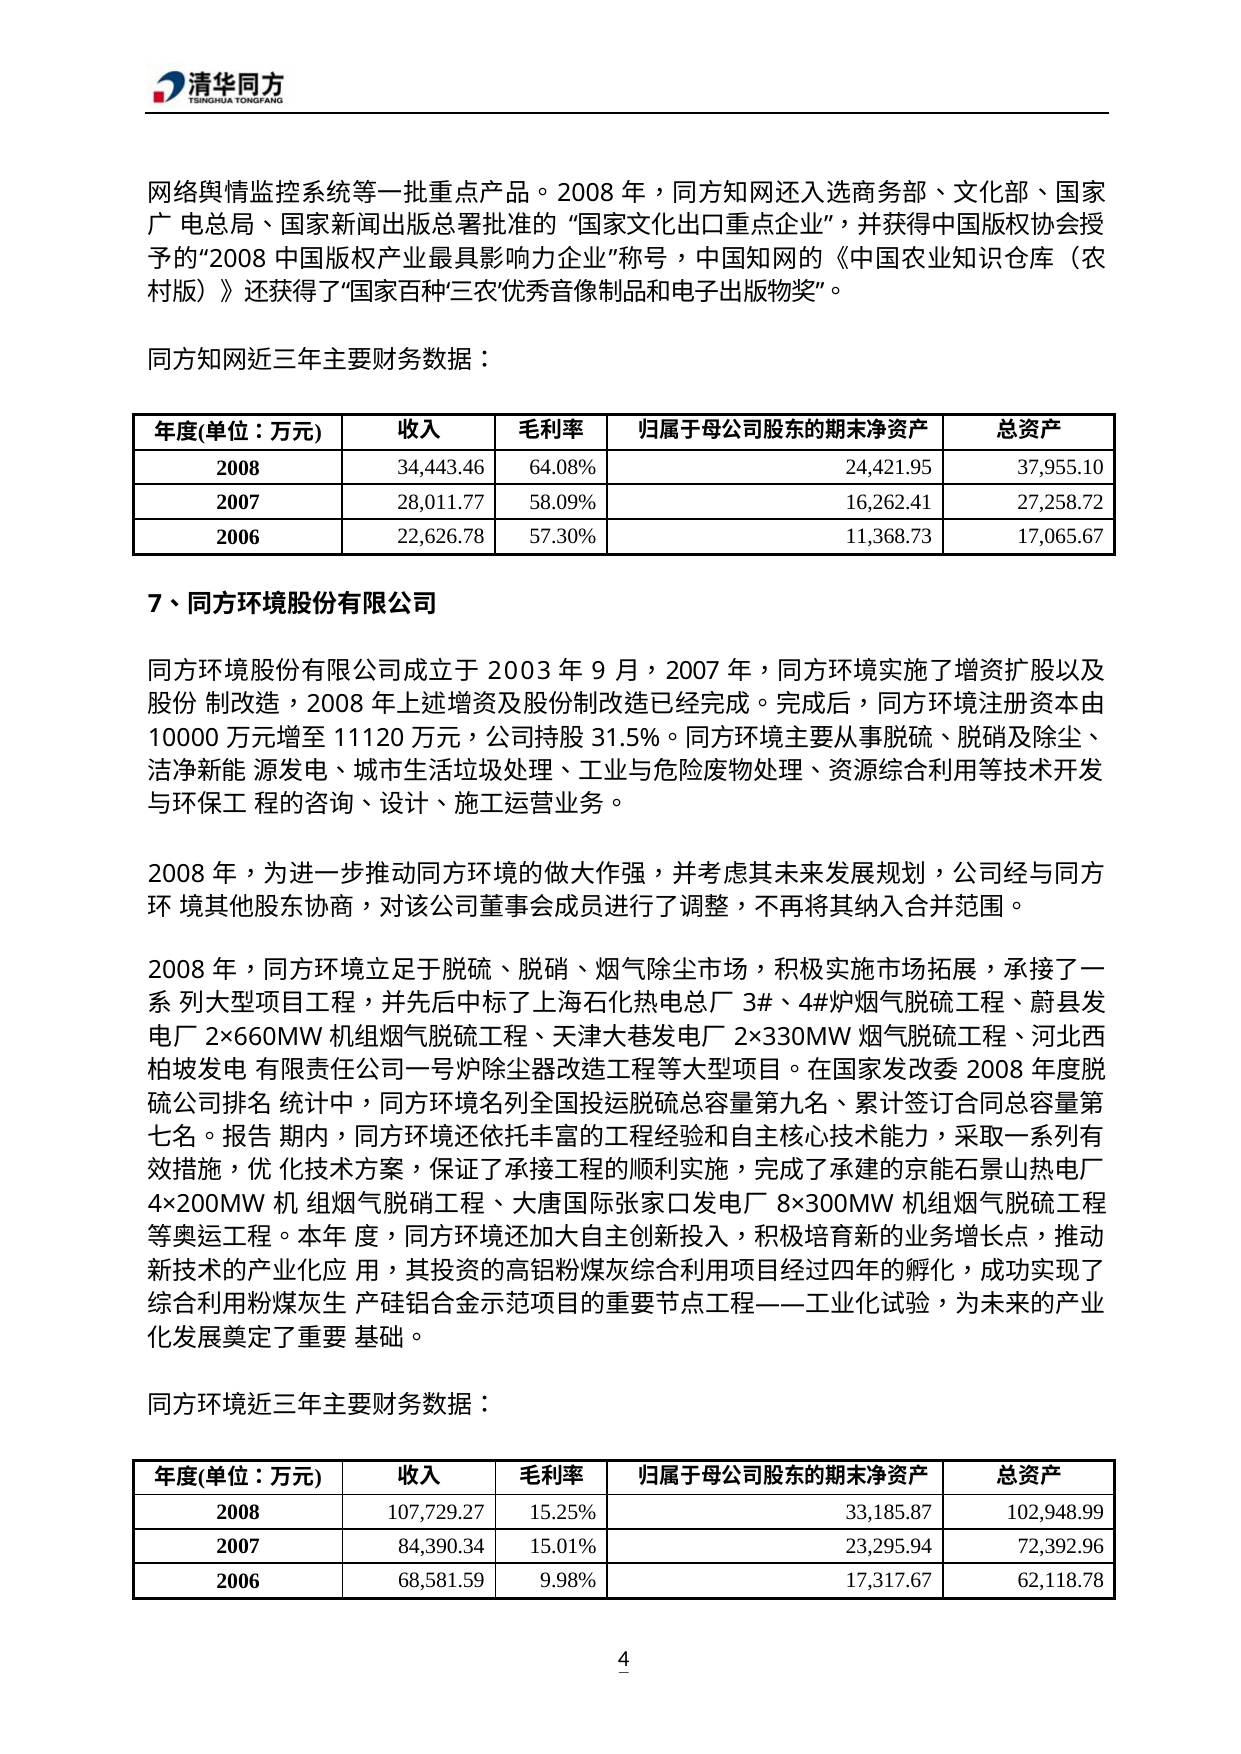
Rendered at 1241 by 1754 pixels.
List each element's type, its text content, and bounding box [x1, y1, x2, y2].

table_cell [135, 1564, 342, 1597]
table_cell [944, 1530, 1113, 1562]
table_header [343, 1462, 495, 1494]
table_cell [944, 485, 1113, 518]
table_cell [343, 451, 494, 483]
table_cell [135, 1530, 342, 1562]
text 2008 年，为进一步推动同方环境的做大作强，并考虑其未来发展规划，公司经与同方环 境其他股东协商，对该公司董事会成员进行了调整，不再将其纳入合并范围。 [148, 857, 1107, 922]
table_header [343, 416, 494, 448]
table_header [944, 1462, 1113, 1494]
text 网络舆情监控系统等一批重点产品。2008 年，同方知网还入选商务部、文化部、国家广 电总局、国家新闻出版总署批准的 “国家文化出口重点企业”，并获得中国版权协会授 予的“2008 中国版权产业最具影响力企业”称号，中国知网的《中国农业知识仓库（农 村版）》还获得了“国家百种‘三农’优秀音像制品和电子出版物奖”。 [148, 174, 1107, 308]
subtitle 7、同方环境股份有限公司 [148, 585, 1132, 619]
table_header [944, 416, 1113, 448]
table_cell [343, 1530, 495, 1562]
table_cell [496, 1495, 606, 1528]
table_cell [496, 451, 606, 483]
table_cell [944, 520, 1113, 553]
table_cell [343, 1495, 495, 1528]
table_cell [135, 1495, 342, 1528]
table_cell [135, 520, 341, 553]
text 同方知网近三年主要财务数据： [148, 341, 1132, 375]
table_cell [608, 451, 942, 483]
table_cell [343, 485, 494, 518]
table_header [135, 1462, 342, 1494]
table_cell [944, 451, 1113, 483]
text 同方环境近三年主要财务数据： [148, 1387, 1132, 1421]
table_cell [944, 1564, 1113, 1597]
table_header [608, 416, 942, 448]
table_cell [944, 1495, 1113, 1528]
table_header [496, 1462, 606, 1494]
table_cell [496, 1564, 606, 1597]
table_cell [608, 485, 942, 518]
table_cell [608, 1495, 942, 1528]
text 同方环境股份有限公司成立于 2003年9 月，2007 年，同方环境实施了增资扩股以及股份 制改造，2008 年上述增资及股份制改造已经完成。完成后，同方环境注册资本由 10000 万元增至 11120 万元，公司持股 31.5%。同方环境主要从事脱硫、脱硝及除尘、洁净新能 源发电、城市生活垃圾处理、工业与危险废物处理、资源综合利用等技术开发与环保工 程的咨询、设计、施工运营业务。 [148, 653, 1107, 820]
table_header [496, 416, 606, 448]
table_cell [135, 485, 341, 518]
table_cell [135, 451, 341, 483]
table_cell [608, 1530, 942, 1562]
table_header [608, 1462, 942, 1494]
text 2008 年，同方环境立足于脱硫、脱硝、烟气除尘市场，积极实施市场拓展，承接了一系 列大型项目工程，并先后中标了上海石化热电总厂 3#、4#炉烟气脱硫工程、蔚县发电厂 2×660MW 机组烟气脱硫工程、天津大巷发电厂 2×330MW 烟气脱硫工程、河北西柏坡发电 有限责任公司一号炉除尘器改造工程等大型项目。在国家发改委 2008 年度脱硫公司排名 统计中，同方环境名列全国投运脱硫总容量第九名、累计签订合同总容量第七名。报告 期内，同方环境还依托丰富的工程经验和自主核心技术能力，采取一系列有效措施，优 化技术方案，保证了承接工程的顺利实施，完成了承建的京能石景山热电厂 4×200MW 机 组烟气脱硝工程、大唐国际张家口发电厂 8×300MW 机组烟气脱硫工程等奥运工程。本年 度，同方环境还加大自主创新投入，积极培育新的业务增长点，推动新技术的产业化应 用，其投资的高铝粉煤灰综合利用项目经过四年的孵化，成功实现了综合利用粉煤灰生 产硅铝合金示范项目的重要节点工程――工业化试验，为未来的产业化发展奠定了重要 基础。 [148, 952, 1107, 1353]
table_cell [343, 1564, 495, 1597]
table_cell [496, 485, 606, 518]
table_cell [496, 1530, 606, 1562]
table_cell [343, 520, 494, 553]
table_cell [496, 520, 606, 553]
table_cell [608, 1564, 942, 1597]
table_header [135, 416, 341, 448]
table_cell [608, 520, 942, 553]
picture [147, 63, 291, 108]
